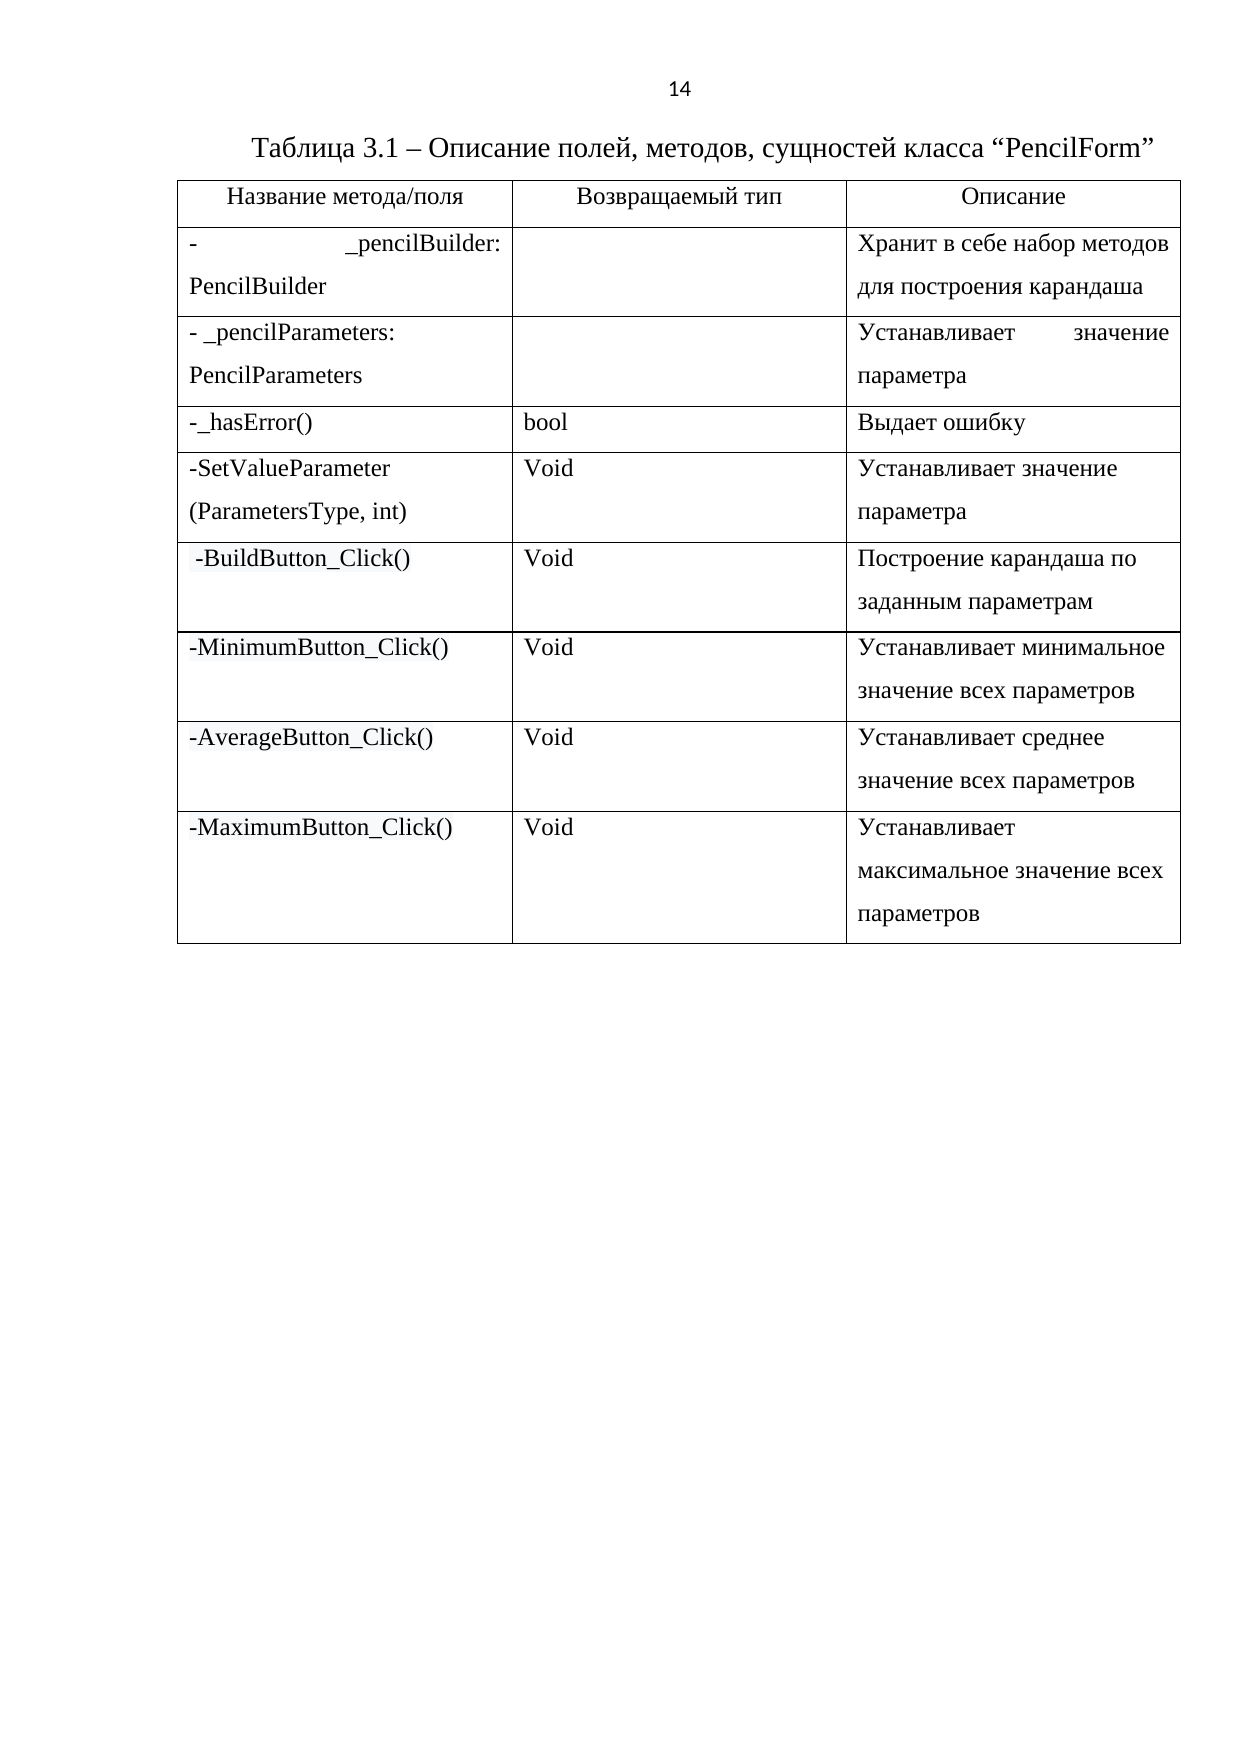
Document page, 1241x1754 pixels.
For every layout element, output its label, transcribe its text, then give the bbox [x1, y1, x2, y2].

table_cell [513, 228, 846, 316]
table_cell - _pencilBuilder: PencilBuilder [178, 228, 512, 316]
table_cell Void [513, 633, 846, 721]
table_cell Хранит в себе набор методов для построения карандаша [847, 228, 1180, 316]
table_cell Устанавливает среднее значение всех параметров [847, 722, 1180, 811]
table_cell Выдает ошибку [847, 407, 1180, 452]
table_header Возвращаемый тип [513, 181, 846, 227]
table_cell Void [513, 812, 846, 943]
table_cell -_hasError() [178, 407, 512, 452]
table_cell bool [513, 407, 846, 452]
table_cell -AverageButton_Click() [178, 722, 512, 811]
table_header Название метода/поля [178, 181, 512, 227]
table_cell Построение карандаша по заданным параметрам [847, 543, 1180, 631]
table_cell -BuildButton_Click() [178, 543, 512, 631]
table_cell -MaximumButton_Click() [178, 812, 512, 943]
table_cell -SetValueParameter (ParametersType, int) [178, 453, 512, 542]
table_cell Устанавливает значение параметра [847, 453, 1180, 542]
table_cell - _pencilParameters: PencilParameters [178, 317, 512, 406]
text Таблица 3.1 – Описание полей, методов, сущностей класса “PencilForm” [177, 130, 1181, 163]
table_cell Устанавливает максимальное значение всех параметров [847, 812, 1180, 943]
table_cell -MinimumButton_Click() [178, 633, 512, 721]
table_cell Void [513, 543, 846, 631]
table_cell [513, 317, 846, 406]
table_cell Void [513, 453, 846, 542]
table_header Описание [847, 181, 1180, 227]
table_cell Void [513, 722, 846, 811]
table_cell Устанавливает минимальное значение всех параметров [847, 633, 1180, 721]
table_cell Устанавливает значение параметра [847, 317, 1180, 406]
